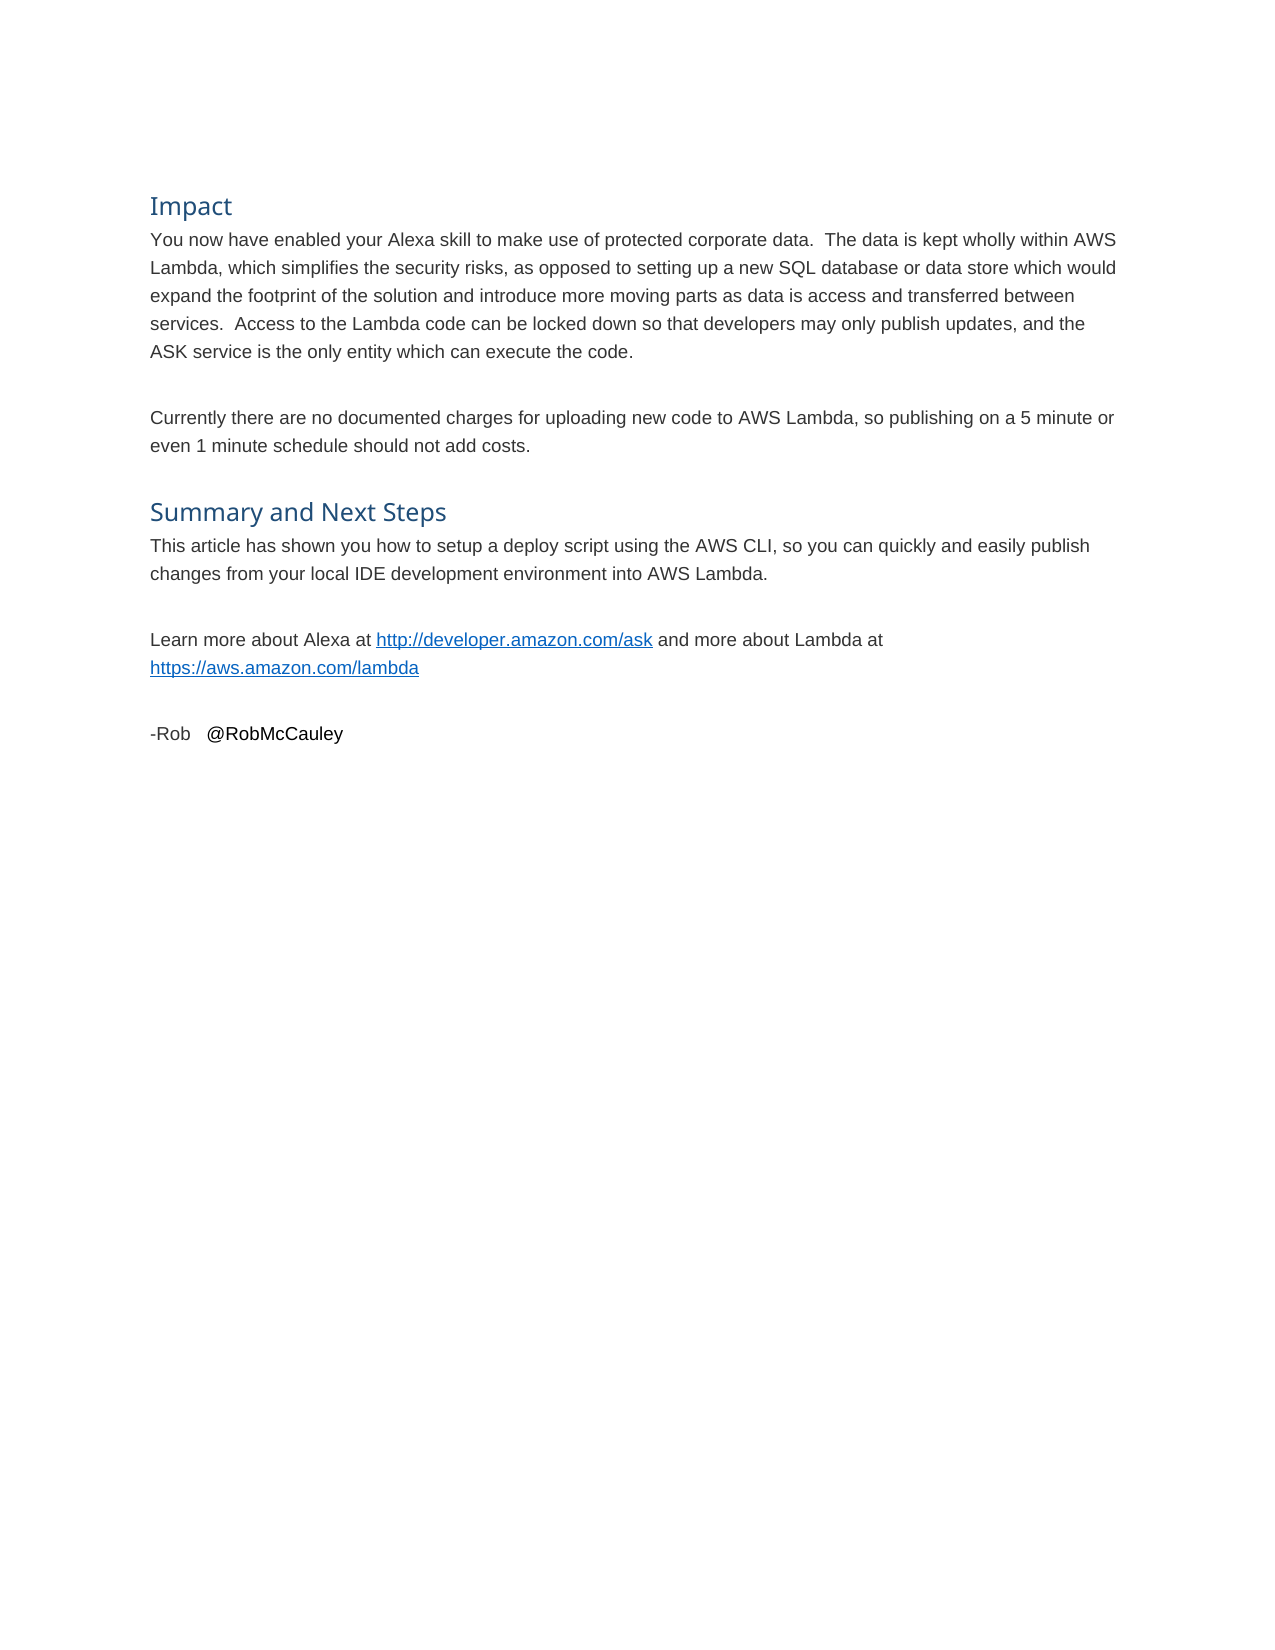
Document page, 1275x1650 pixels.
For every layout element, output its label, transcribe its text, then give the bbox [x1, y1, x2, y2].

subtitle Summary and Next Steps [150, 494, 1125, 528]
text You now have enabled your Alexa skill to make use of protected corporate data. The data is kept wholly within AWS Lambda, which simplifies the security risks, as opposed to setting up a new SQL database or data store which would expand the footprint of the solution and introduce more moving parts as data is access and transferred between services. Access to the Lambda code can be locked down so that developers may only publish updates, and the ASK service is the only entity which can execute the code. [150, 222, 1125, 363]
text Learn more about Alexa at http://developer.amazon.com/ask and more about Lambda at https://aws.amazon.com/lambda [150, 622, 1125, 678]
text -Rob @RobMcCauley [150, 716, 1125, 744]
subtitle Impact [150, 188, 1125, 222]
text Currently there are no documented charges for uploading new code to AWS Lambda, so publishing on a 5 minute or even 1 minute schedule should not add costs. [150, 400, 1125, 457]
text This article has shown you how to setup a deploy script using the AWS CLI, so you can quickly and easily publish changes from your local IDE development environment into AWS Lambda. [150, 528, 1125, 584]
